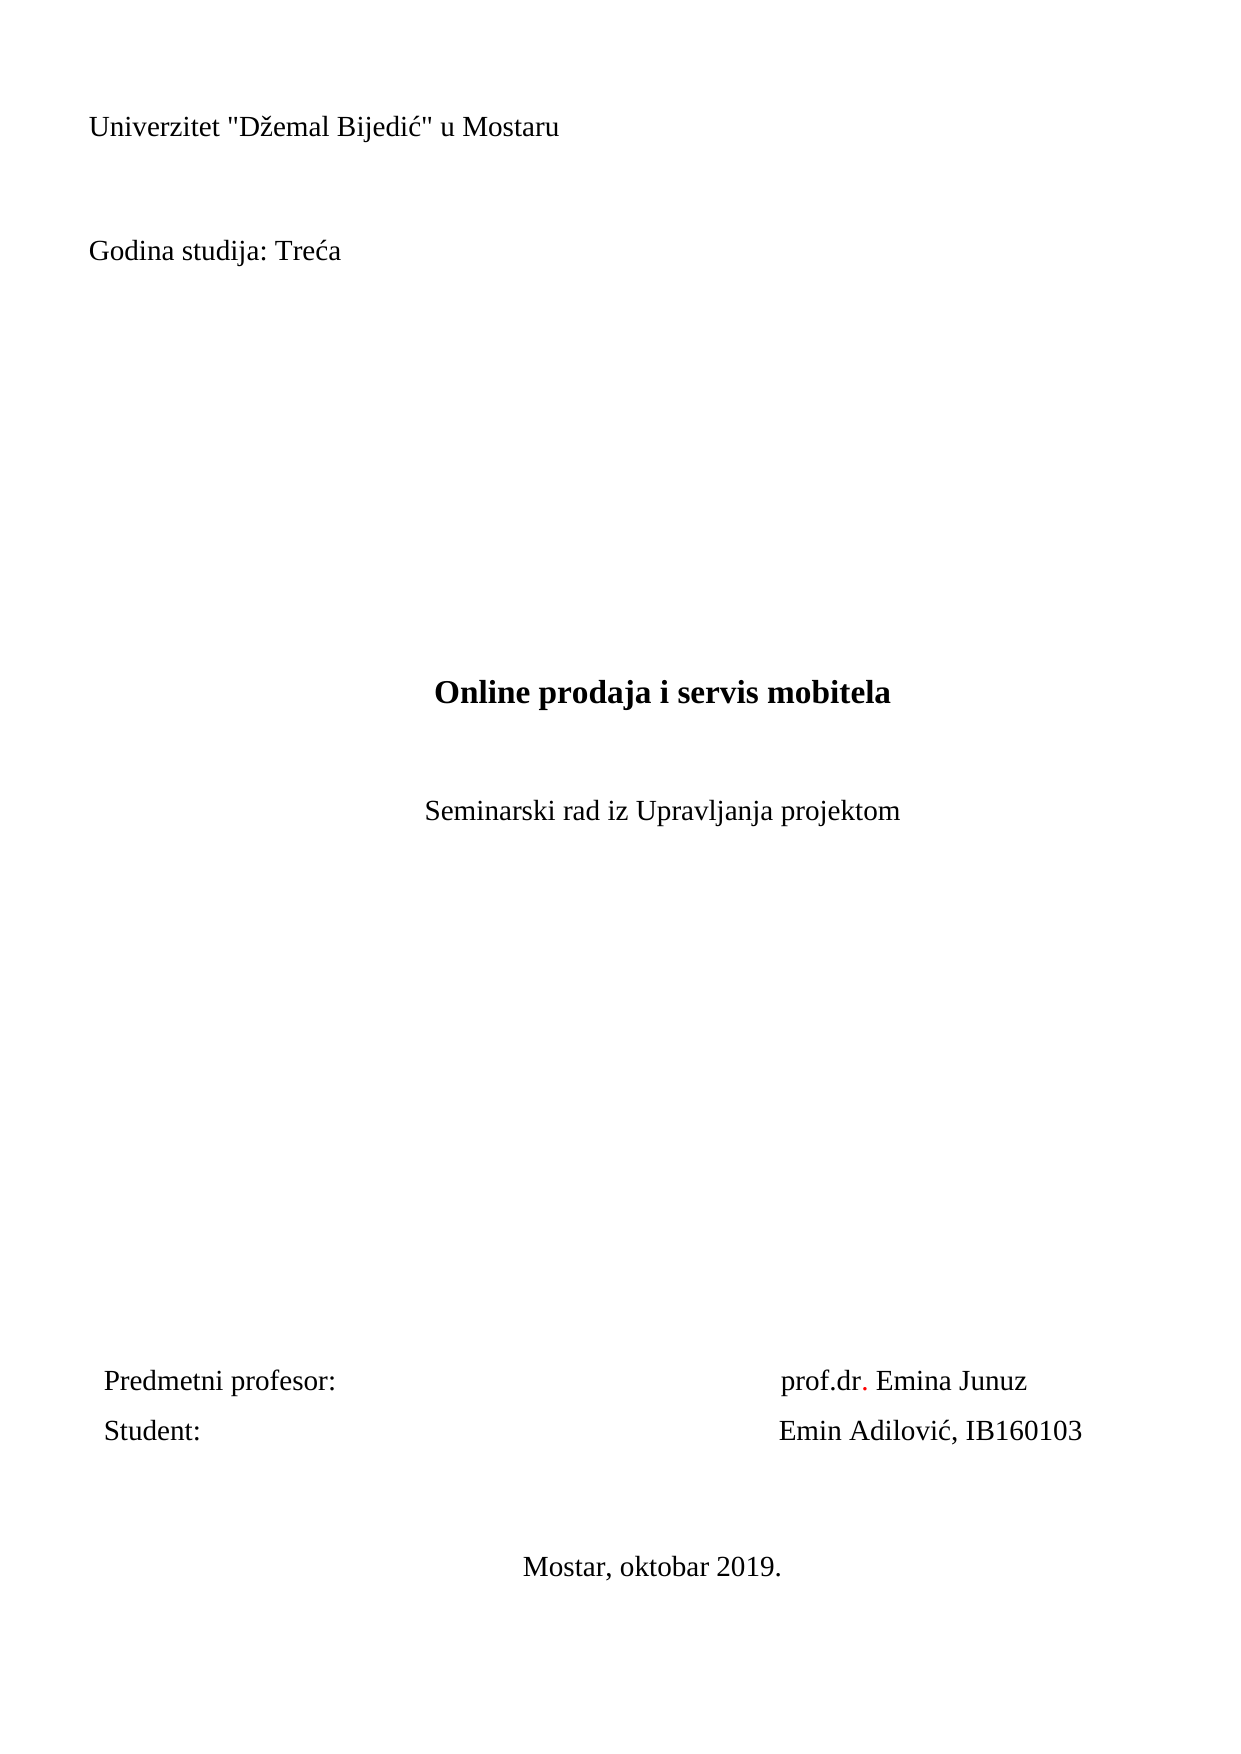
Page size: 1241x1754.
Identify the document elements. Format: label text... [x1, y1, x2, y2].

text Mostar, oktobar 2019. [448, 1549, 1093, 1583]
